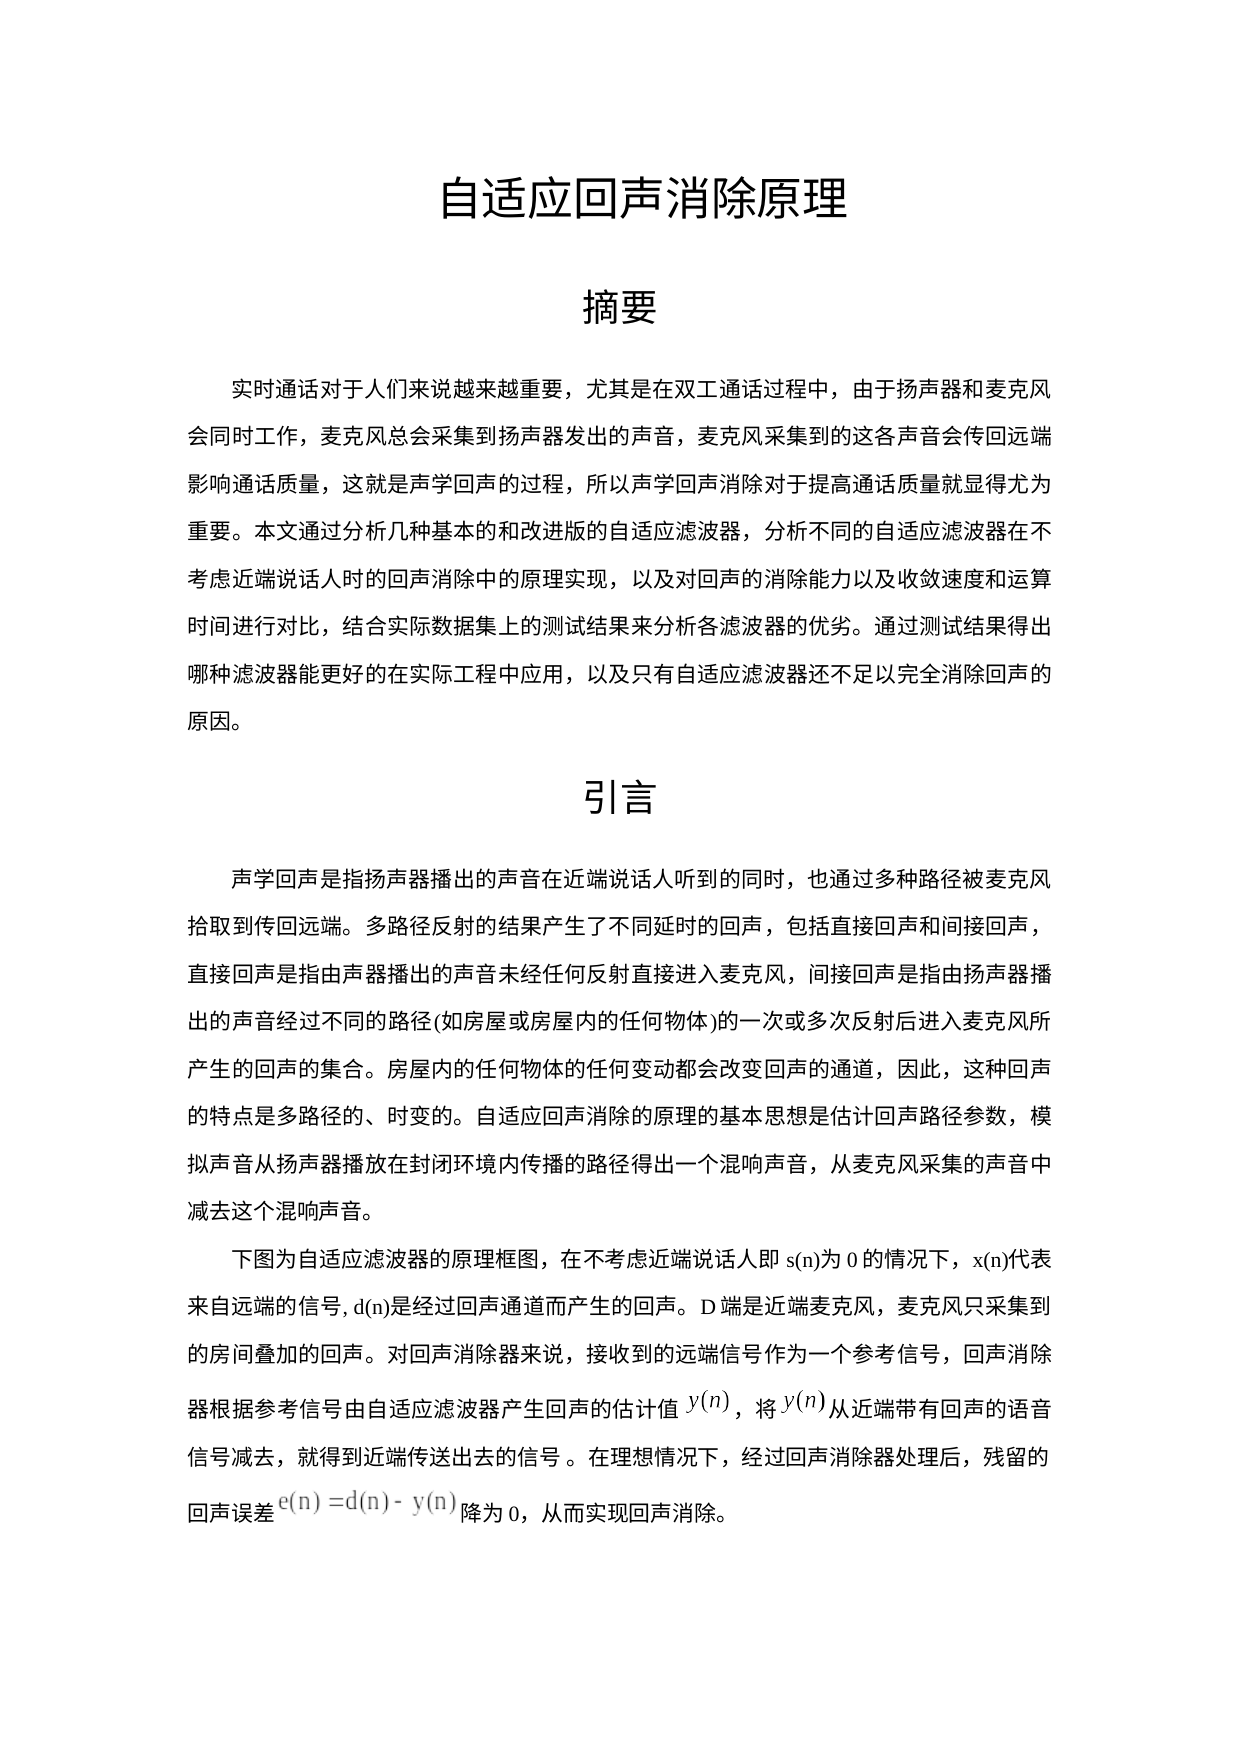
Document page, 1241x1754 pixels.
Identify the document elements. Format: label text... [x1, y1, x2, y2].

text 自适应回声消除原理 [231, 162, 1053, 228]
text 实时通话对于人们来说越来越重要，尤其是在双工通话过程中，由于扬声器和麦克风会同时工作，麦克风总会采集到扬声器发出的声音，麦克风采集到的这各声音会传回远端，影响通话质量，这就是声学回声的过程，所以声学回声消除对于提高通话质量就显得尤为重要。本文通过分析几种基本的和改进版的自适应滤波器，分析不同的自适应滤波器在不考虑近端说话人时的回声消除中的原理实现，以及对回声的消除能力以及收敛速度和运算时间进行对比，结合实际数据集上的测试结果来分析各滤波器的优劣。通过测试结果得出哪种滤波器能更好的在实际工程中应用，以及只有自适应滤波器还不足以完全消除回声的原因。 [187, 372, 1053, 736]
subtitle 引言 [187, 768, 1053, 822]
text 声学回声是指扬声器播出的声音在近端说话人听到的同时，也通过多种路径被麦克风拾取到传回远端。多路径反射的结果产生了不同延时的回声，包括直接回声和间接回声，直接回声是指由声器播出的声音未经任何反射直接进入麦克风，间接回声是指由扬声器播出的声音经过不同的路径(如房屋或房屋内的任何物体)的一次或多次反射后进入麦克风所产生的回声的集合。房屋内的任何物体的任何变动都会改变回声的通道，因此，这种回声的特点是多路径的、时变的。自适应回声消除的原理的基本思想是估计回声路径参数，模拟声音从扬声器播放在封闭环境内传播的路径得出一个混响声音，从麦克风采集的声音中减去这个混响声音。 [187, 862, 1053, 1226]
text 下图为自适应滤波器的原理框图，在不考虑近端说话人即s(n)为0的情况下，x(n)代表来自远端的信号, d(n)是经过回声通道而产生的回声。D端是近端麦克风，麦克风只采集到的房间叠加的回声。对回声消除器来说，接收到的远端信号作为一个参考信号，回声消除器根据参考信号由自适应滤波器产生回声的估计值，将从近端带有回声的语音信号减去，就得到近端传送出去的信号 。在理想情况下，经过回声消除器处理后，残留的回声误差降为0，从而实现回声消除。 [187, 1242, 1053, 1527]
subtitle 摘要 [187, 278, 1053, 332]
